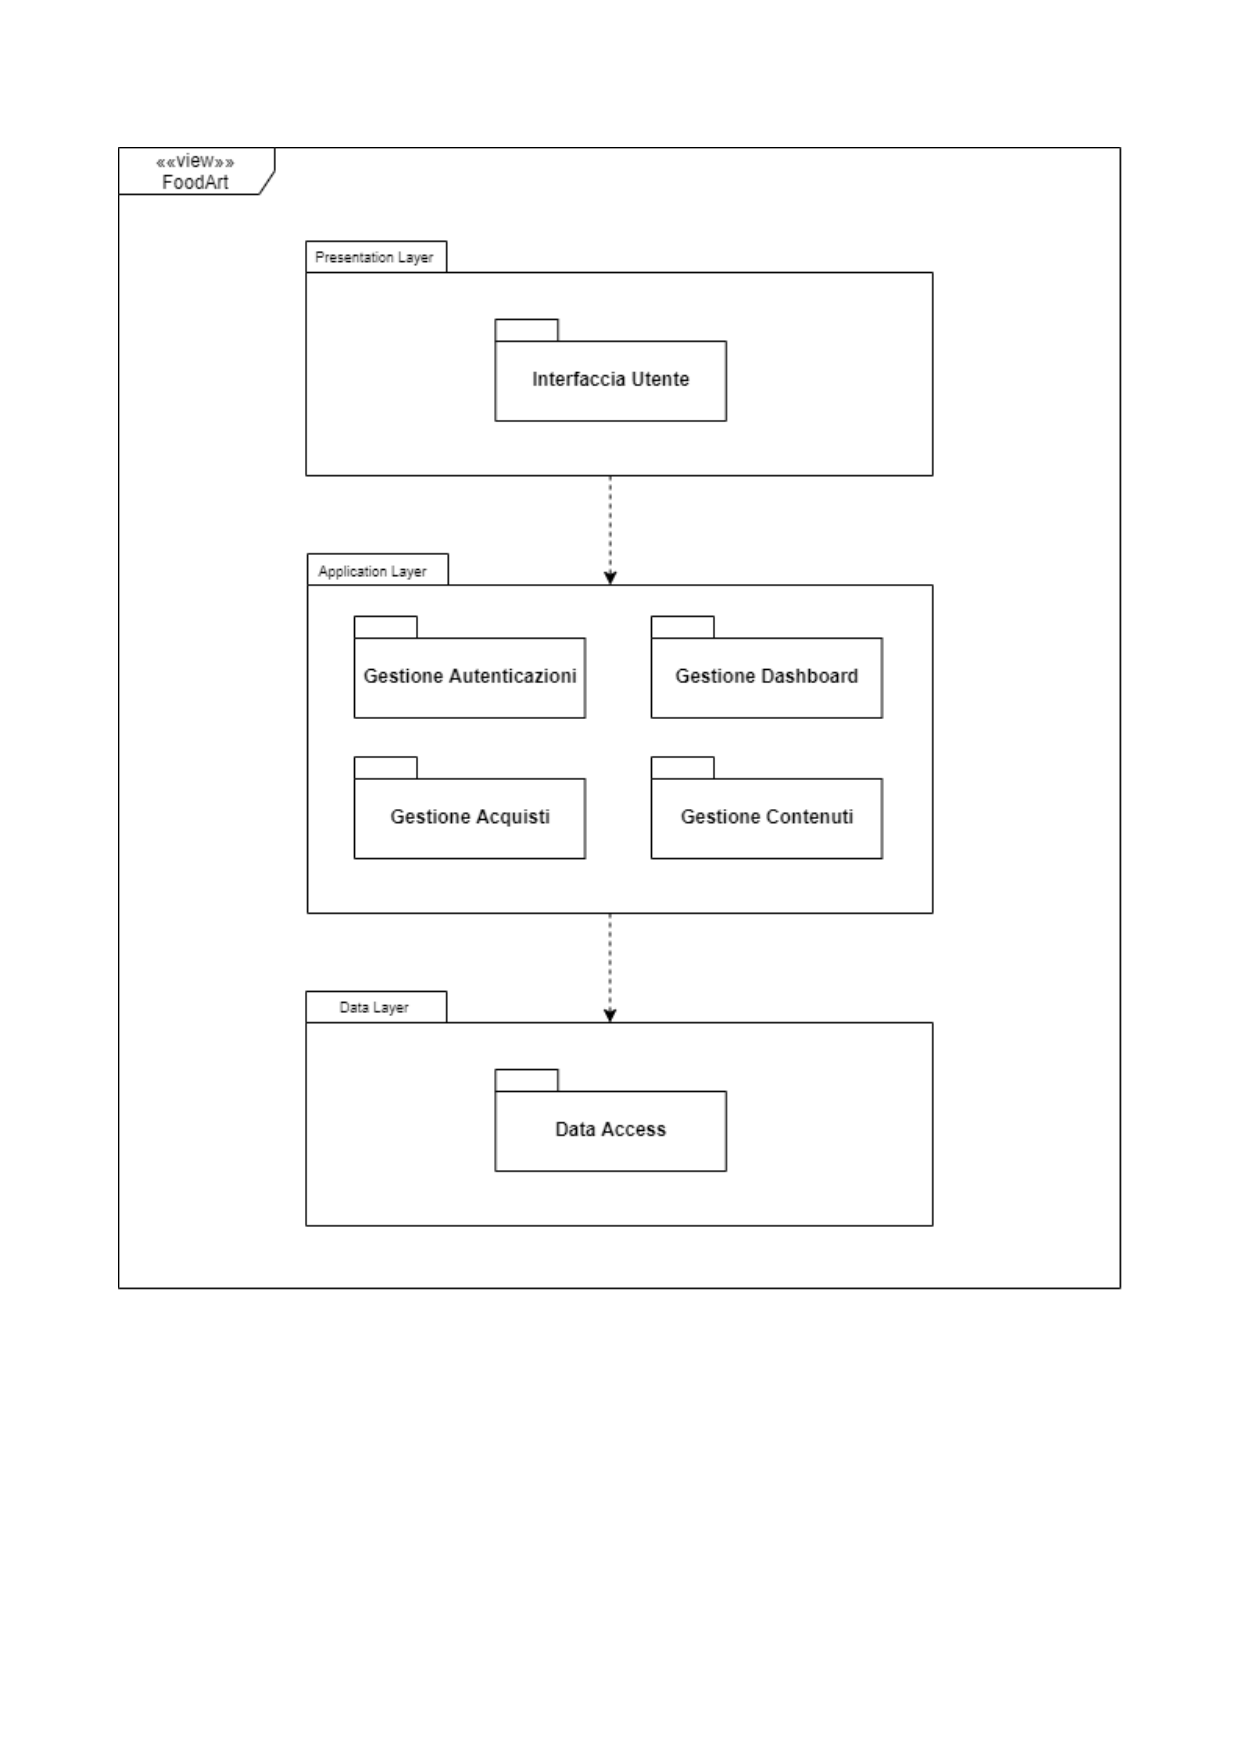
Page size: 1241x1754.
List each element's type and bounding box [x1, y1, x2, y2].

picture [118, 147, 1123, 1291]
